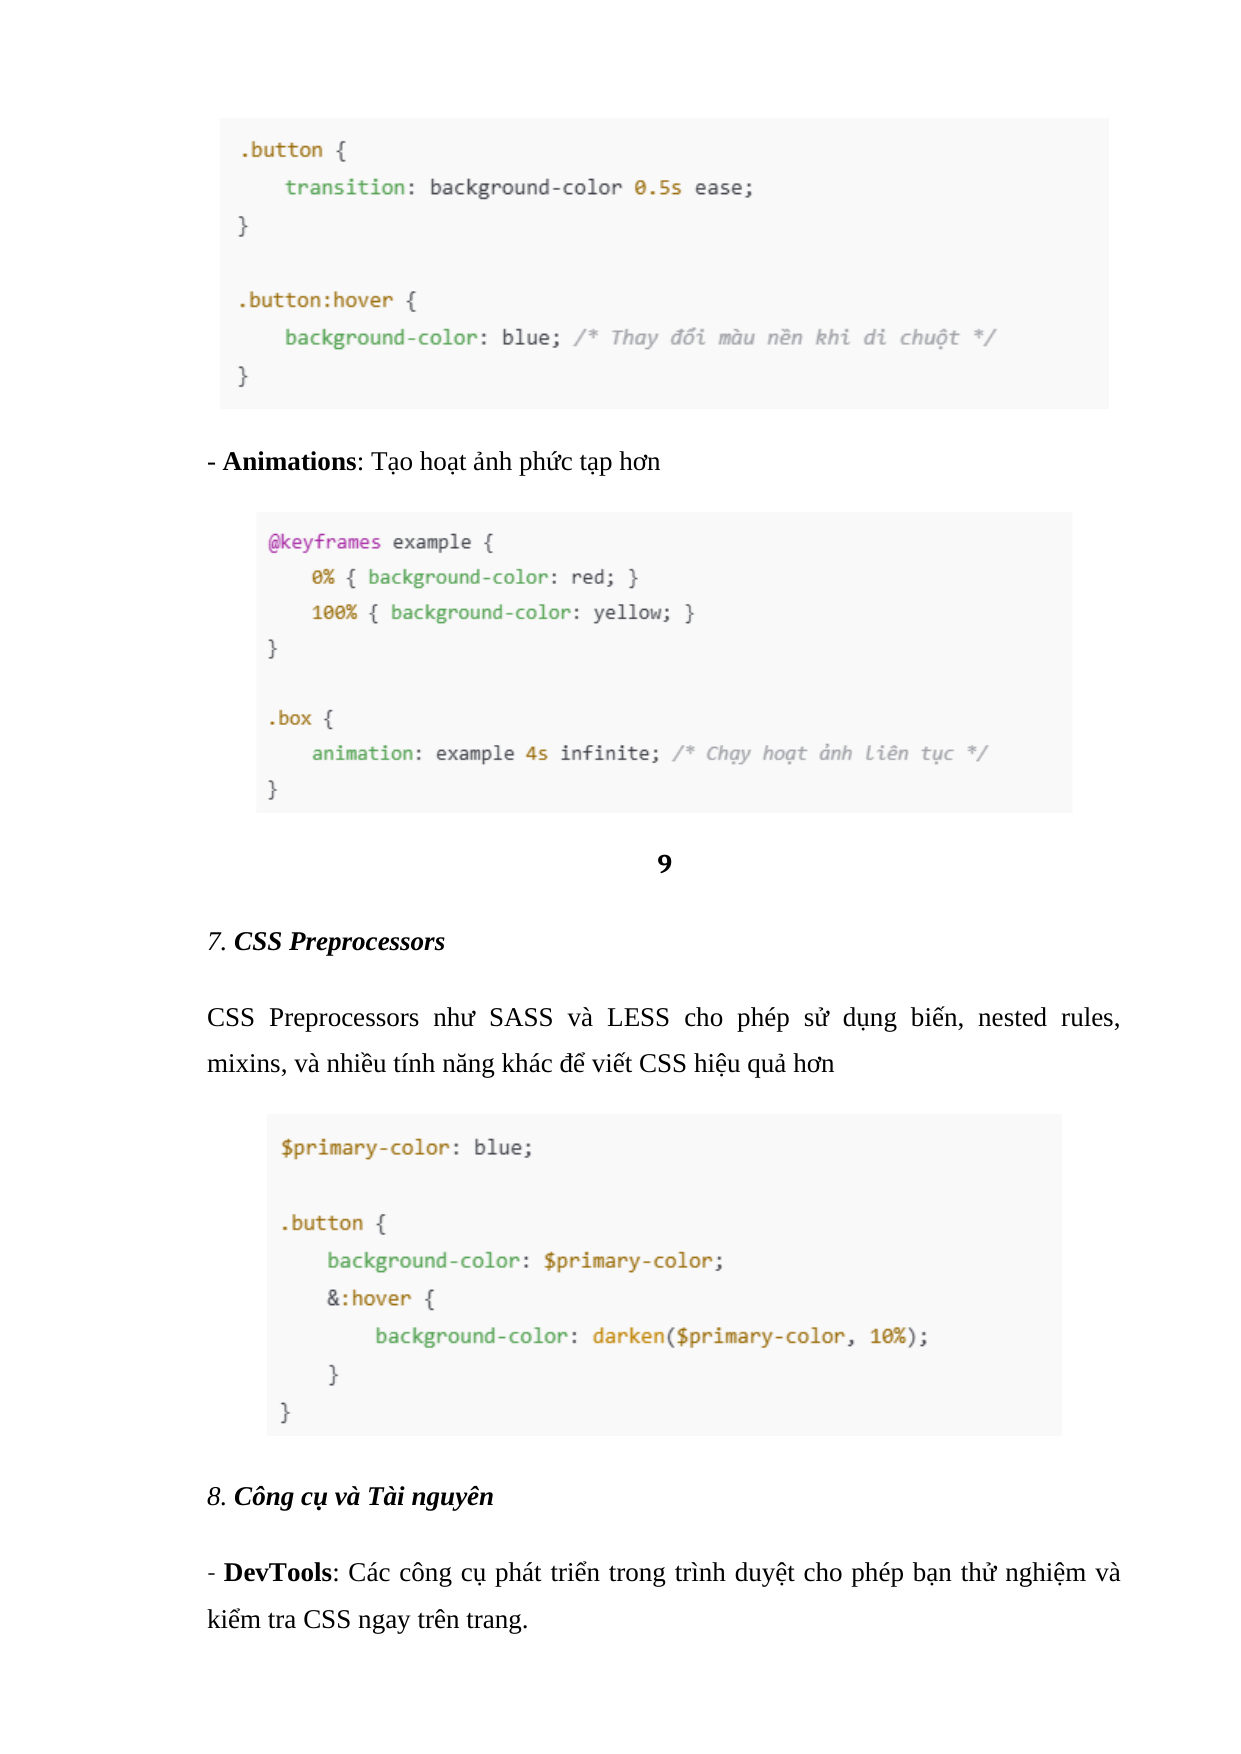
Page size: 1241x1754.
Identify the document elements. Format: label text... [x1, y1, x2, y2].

picture [256, 512, 1073, 813]
text - Animations: Tạo hoạt ảnh phức tạp hơn [207, 445, 1122, 476]
picture [219, 118, 1109, 409]
text - DevTools: Các công cụ phát triển trong trình duyệt cho phép bạn thử nghiệm và kiểm tra CSS ngay trên trang. [207, 1556, 1122, 1634]
text 9 [207, 849, 1122, 880]
subtitle 8. Công cụ và Tài nguyên [207, 1480, 1122, 1511]
subtitle 7. CSS Preprocessors [207, 925, 1122, 956]
picture [266, 1114, 1063, 1436]
text CSS Preprocessors như SASS và LESS cho phép sử dụng biến, nested rules, mixins, và nhiều tính năng khác để viết CSS hiệu quả hơn [207, 1001, 1122, 1078]
